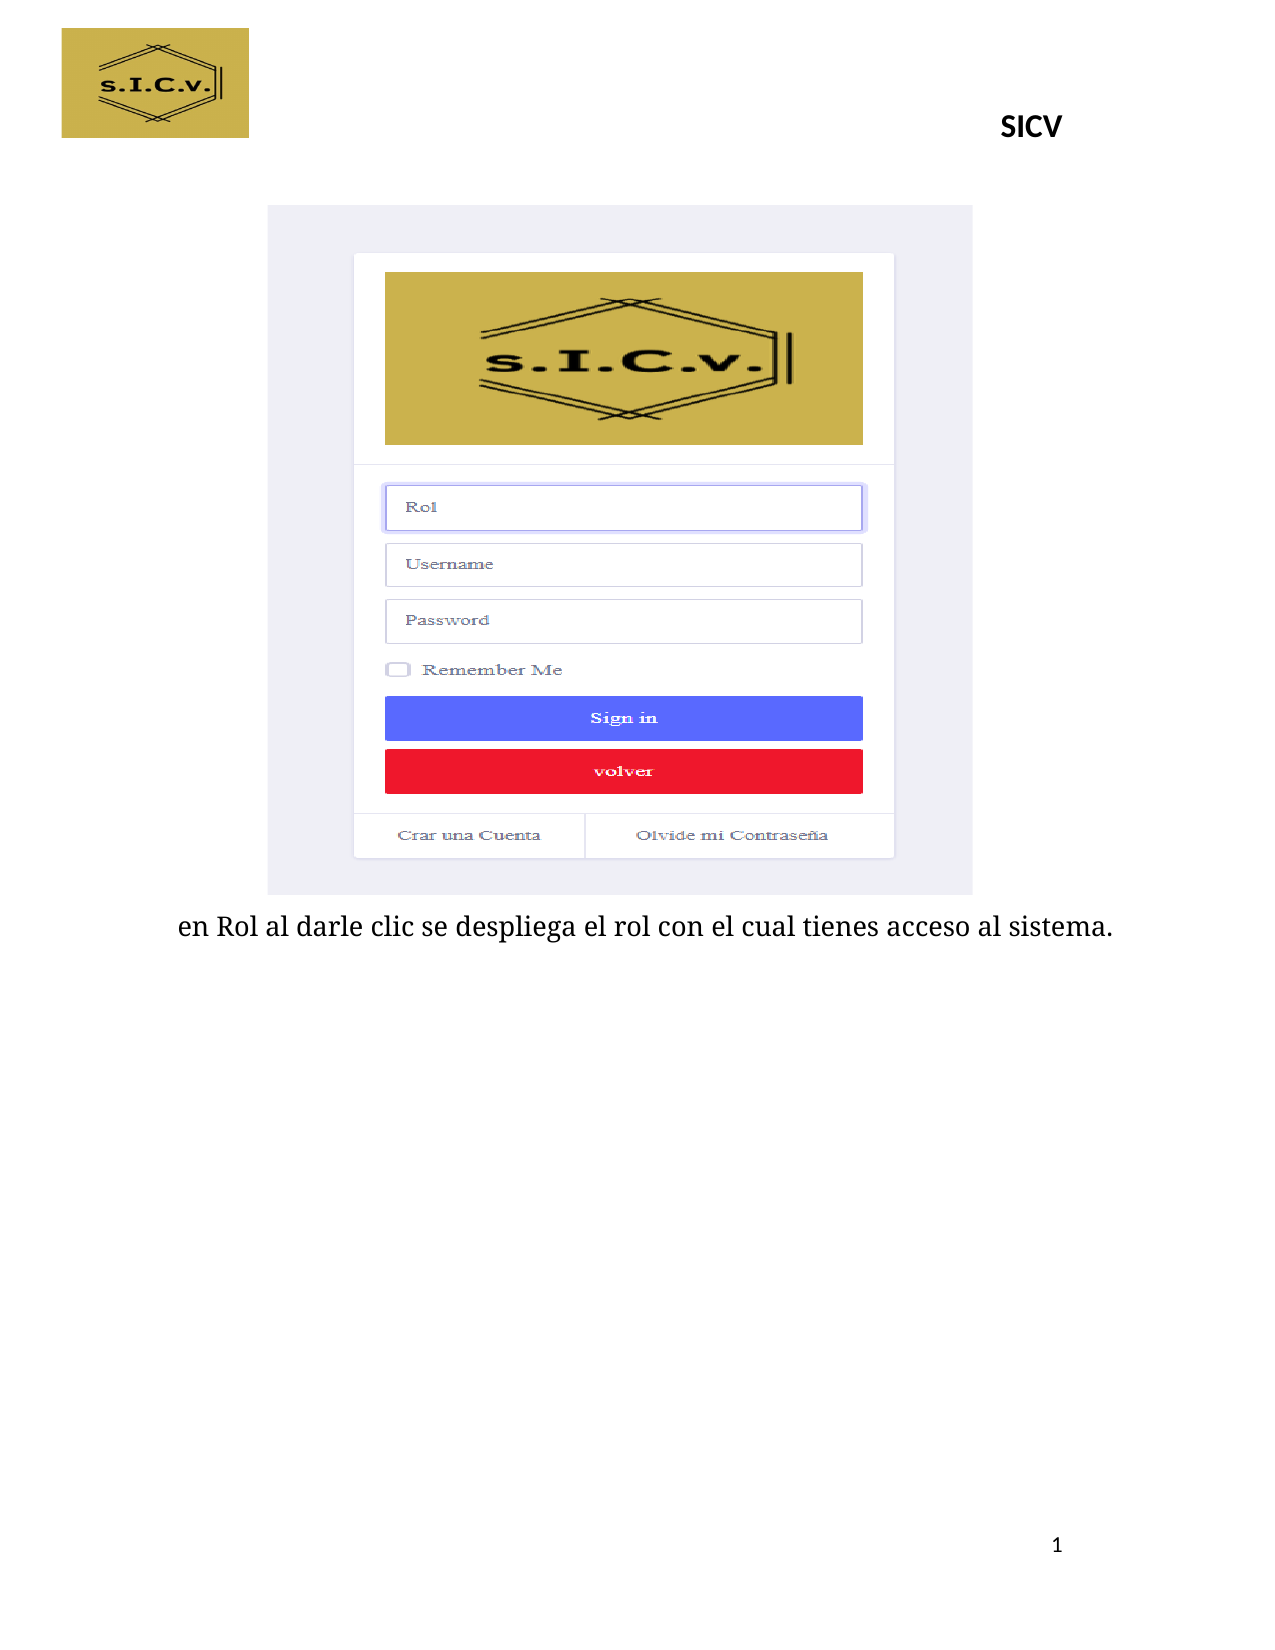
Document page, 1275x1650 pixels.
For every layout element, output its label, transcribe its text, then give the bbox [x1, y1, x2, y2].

picture [61, 28, 249, 138]
picture [267, 205, 973, 895]
text en Rol al darle clic se despliega el rol con el cual tienes acceso al sistema. [177, 908, 1210, 945]
